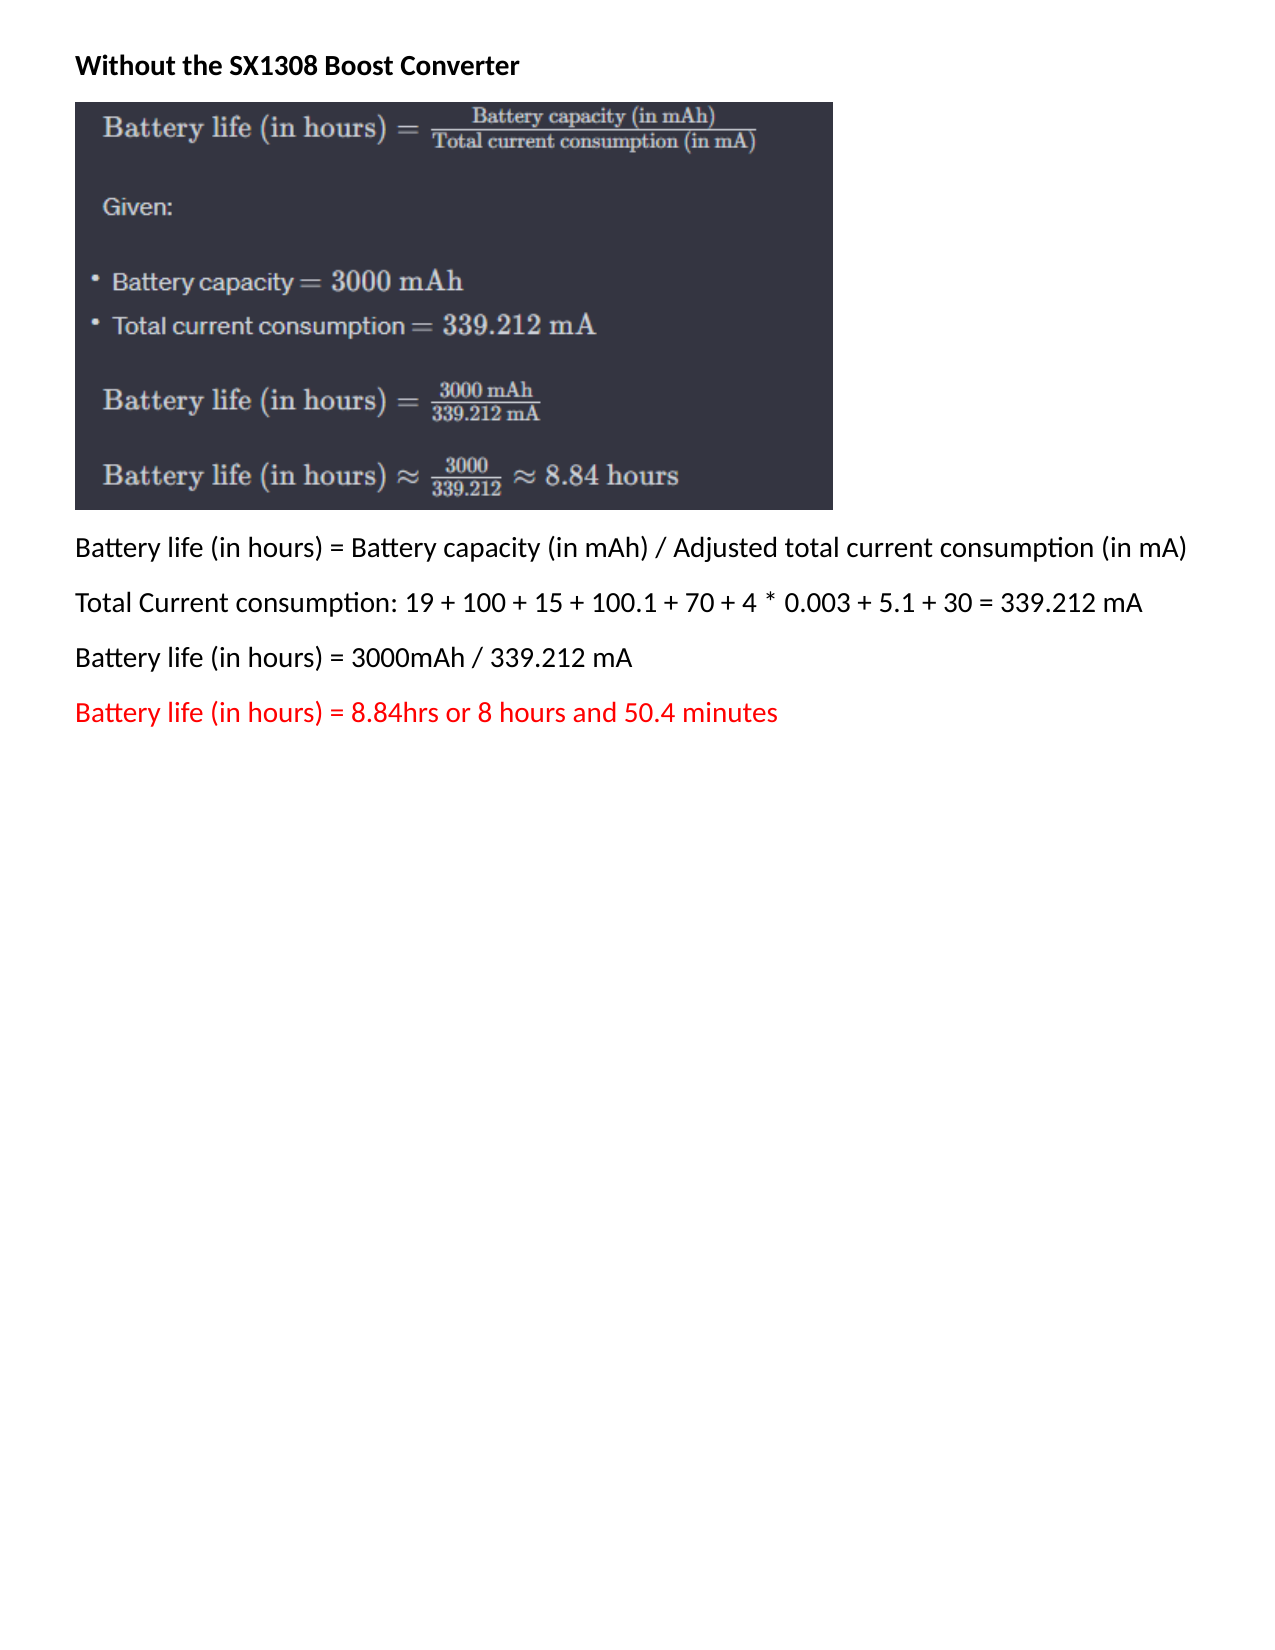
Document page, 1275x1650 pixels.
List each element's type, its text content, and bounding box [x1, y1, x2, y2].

text Battery life (in hours) = Battery capacity (in mAh) / Adjusted total current consumption (in mA) [75, 529, 1200, 564]
text Without the SX1308 Boost Converter [75, 47, 1200, 82]
text Battery life (in hours) = 8.84hrs or 8 hours and 50.4 minutes [75, 694, 1200, 730]
text Battery life (in hours) = 3000mAh / 339.212 mA [75, 639, 1200, 674]
picture [75, 102, 833, 510]
text Total Current consumption: 19 + 100 + 15 + 100.1 + 70 + 4 * 0.003 + 5.1 + 30 = 339.212 mA [75, 584, 1200, 619]
